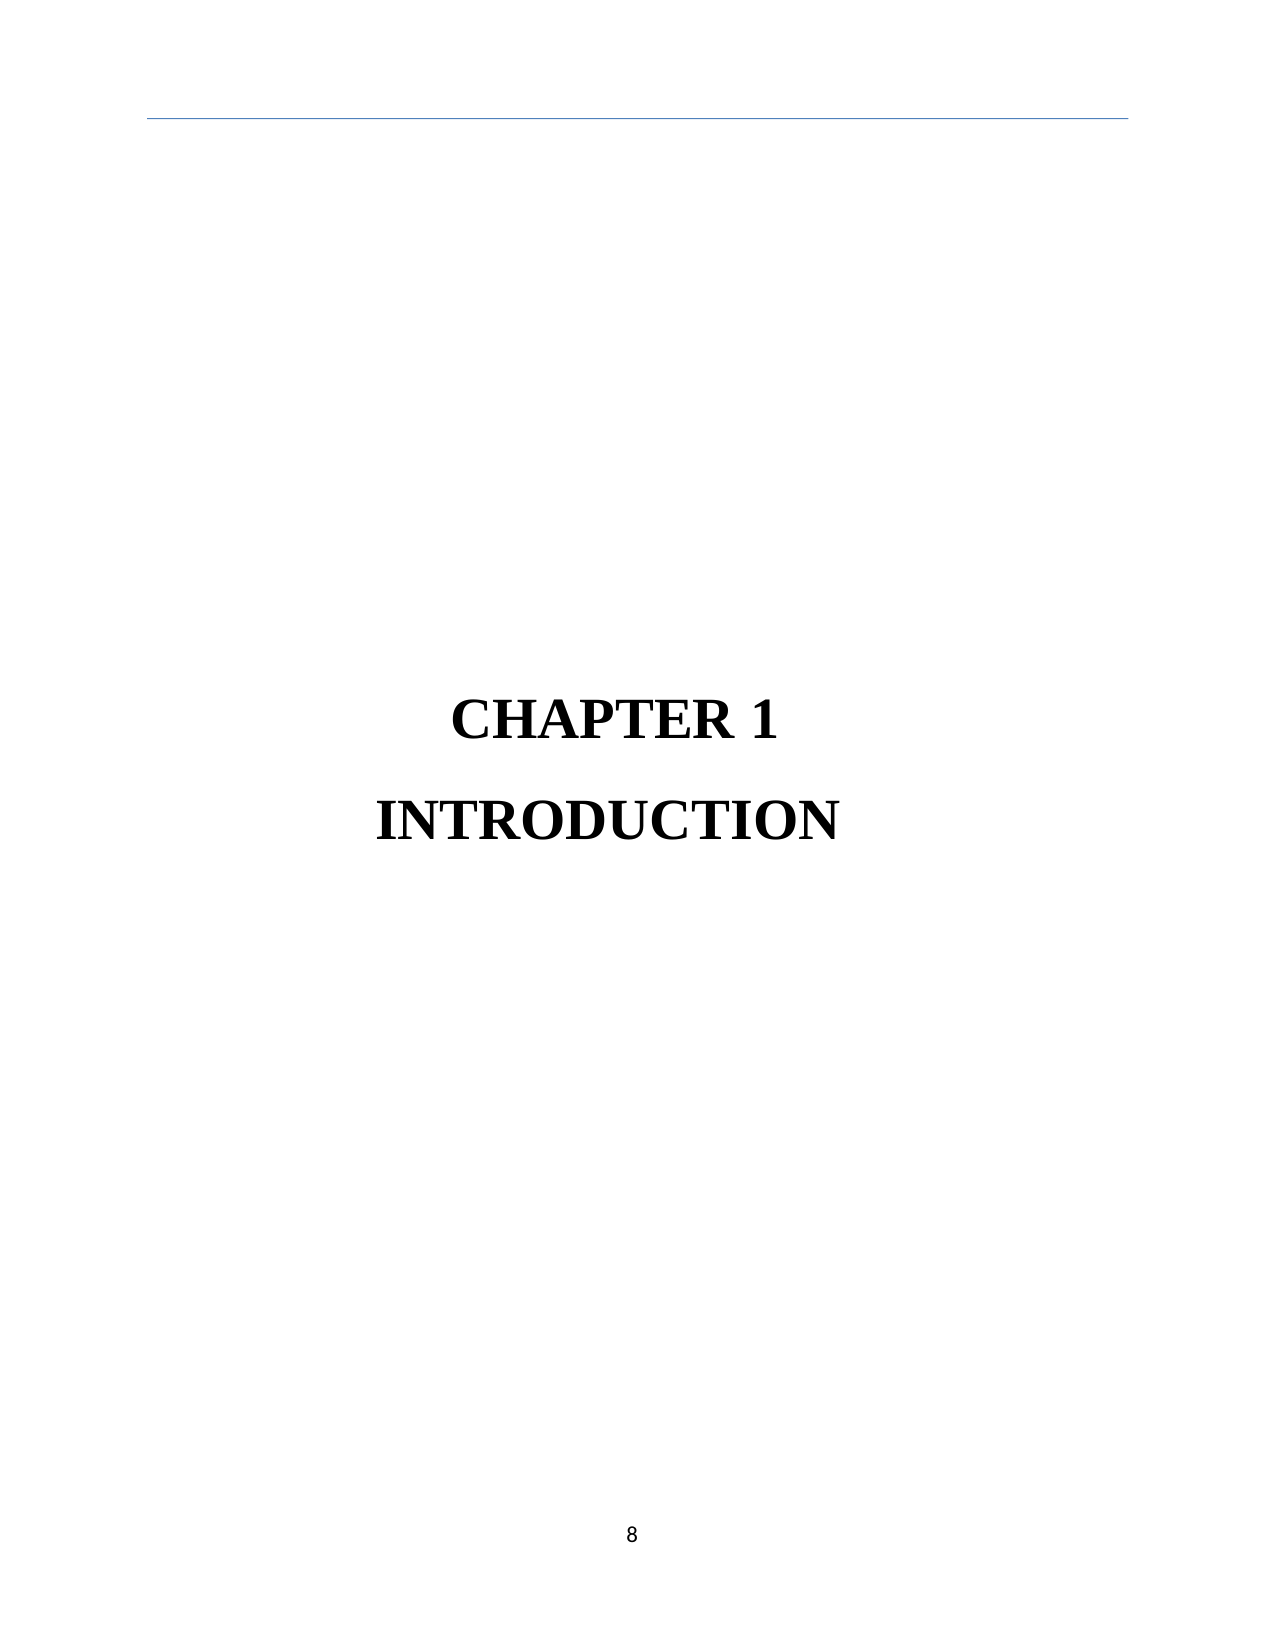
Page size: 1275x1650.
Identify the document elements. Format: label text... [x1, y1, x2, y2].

subtitle CHAPTER 1 INTRODUCTION [375, 684, 916, 852]
